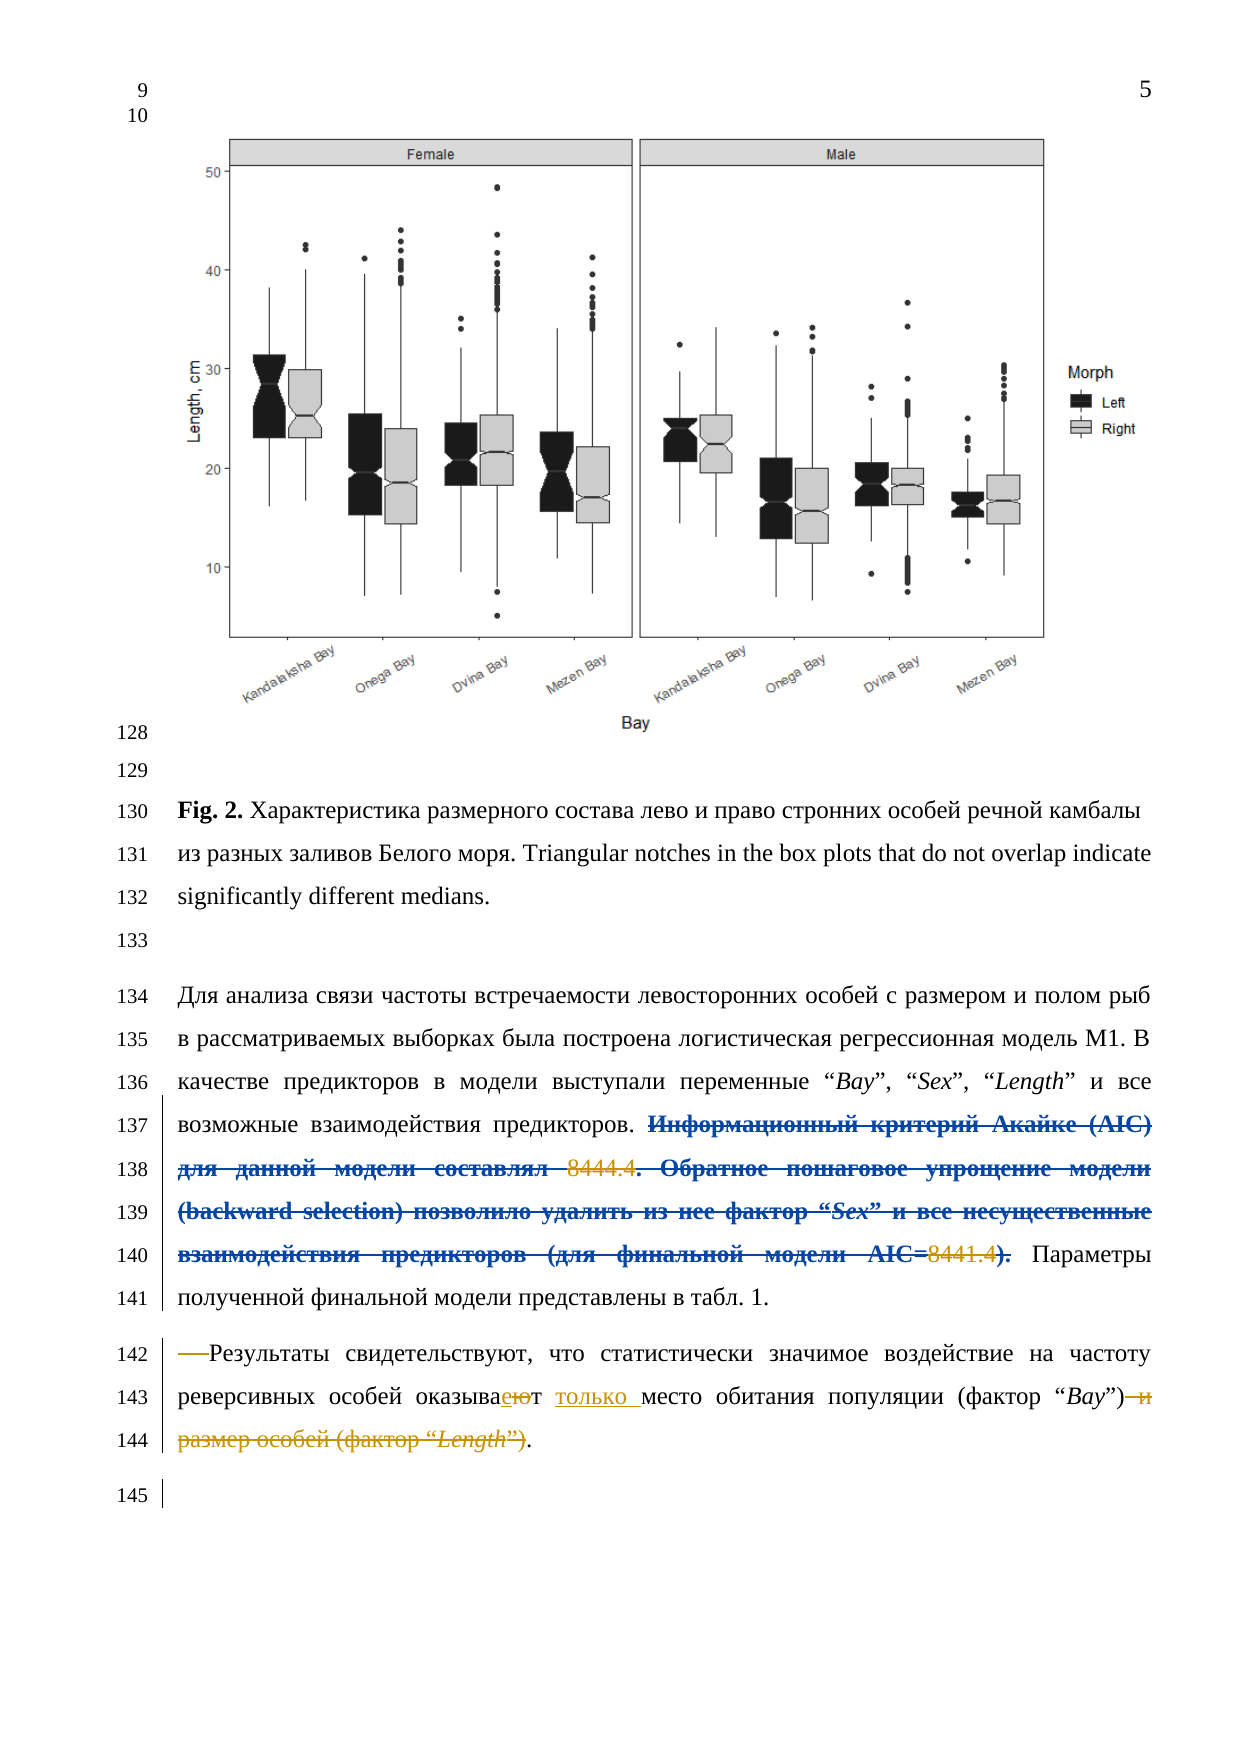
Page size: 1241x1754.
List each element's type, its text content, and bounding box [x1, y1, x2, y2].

text Для анализа связи частоты встречаемости левосторонних особей с размером и полом рыб в рассматриваемых выборках была построена логистическая регрессионная модель М1. В качестве предикторов в модели выступали переменные “Bay”, “Sex”, “Length” и все возможные взаимодействия предикторов. Информационный критерий Акайке (AIC) для данной модели составлял . Обратное пошаговое упрощение модели (backward selection) позволило удалить из нее фактор “Sex” и все несущественные взаимодействия предикторов (для финальной модели AIC=). Параметры полученной финальной модели представлены в табл. 1. [177, 1212, 1152, 1311]
text Для анализа связи частоты встречаемости левосторонних особей с размером и полом рыб в рассматриваемых выборках была построена логистическая регрессионная модель М1. В качестве предикторов в модели выступали переменные “Bay”, “Sex”, “Length” и все возможные взаимодействия предикторов. Информационный критерий Акайке (AIC) для данной модели составлял . Обратное пошаговое упрощение модели (backward selection) позволило удалить из нее фактор “Sex” и все несущественные взаимодействия предикторов (для финальной модели AIC=). Параметры полученной финальной модели представлены в табл. 1. [177, 980, 1152, 1211]
text Результаты свидетельствуют, что статистически значимое воздействие на частоту реверсивных особей оказыват место обитания популяции (фактор “Bay”). [177, 1338, 1152, 1453]
text Fig. 2. Характеристика размерного состава лево и право стронних особей речной камбалы из разных заливов Белого моря. Тriangular notches in the box plots that do not overlap indicate significantly different medians. [177, 795, 1152, 910]
picture [177, 131, 1152, 740]
